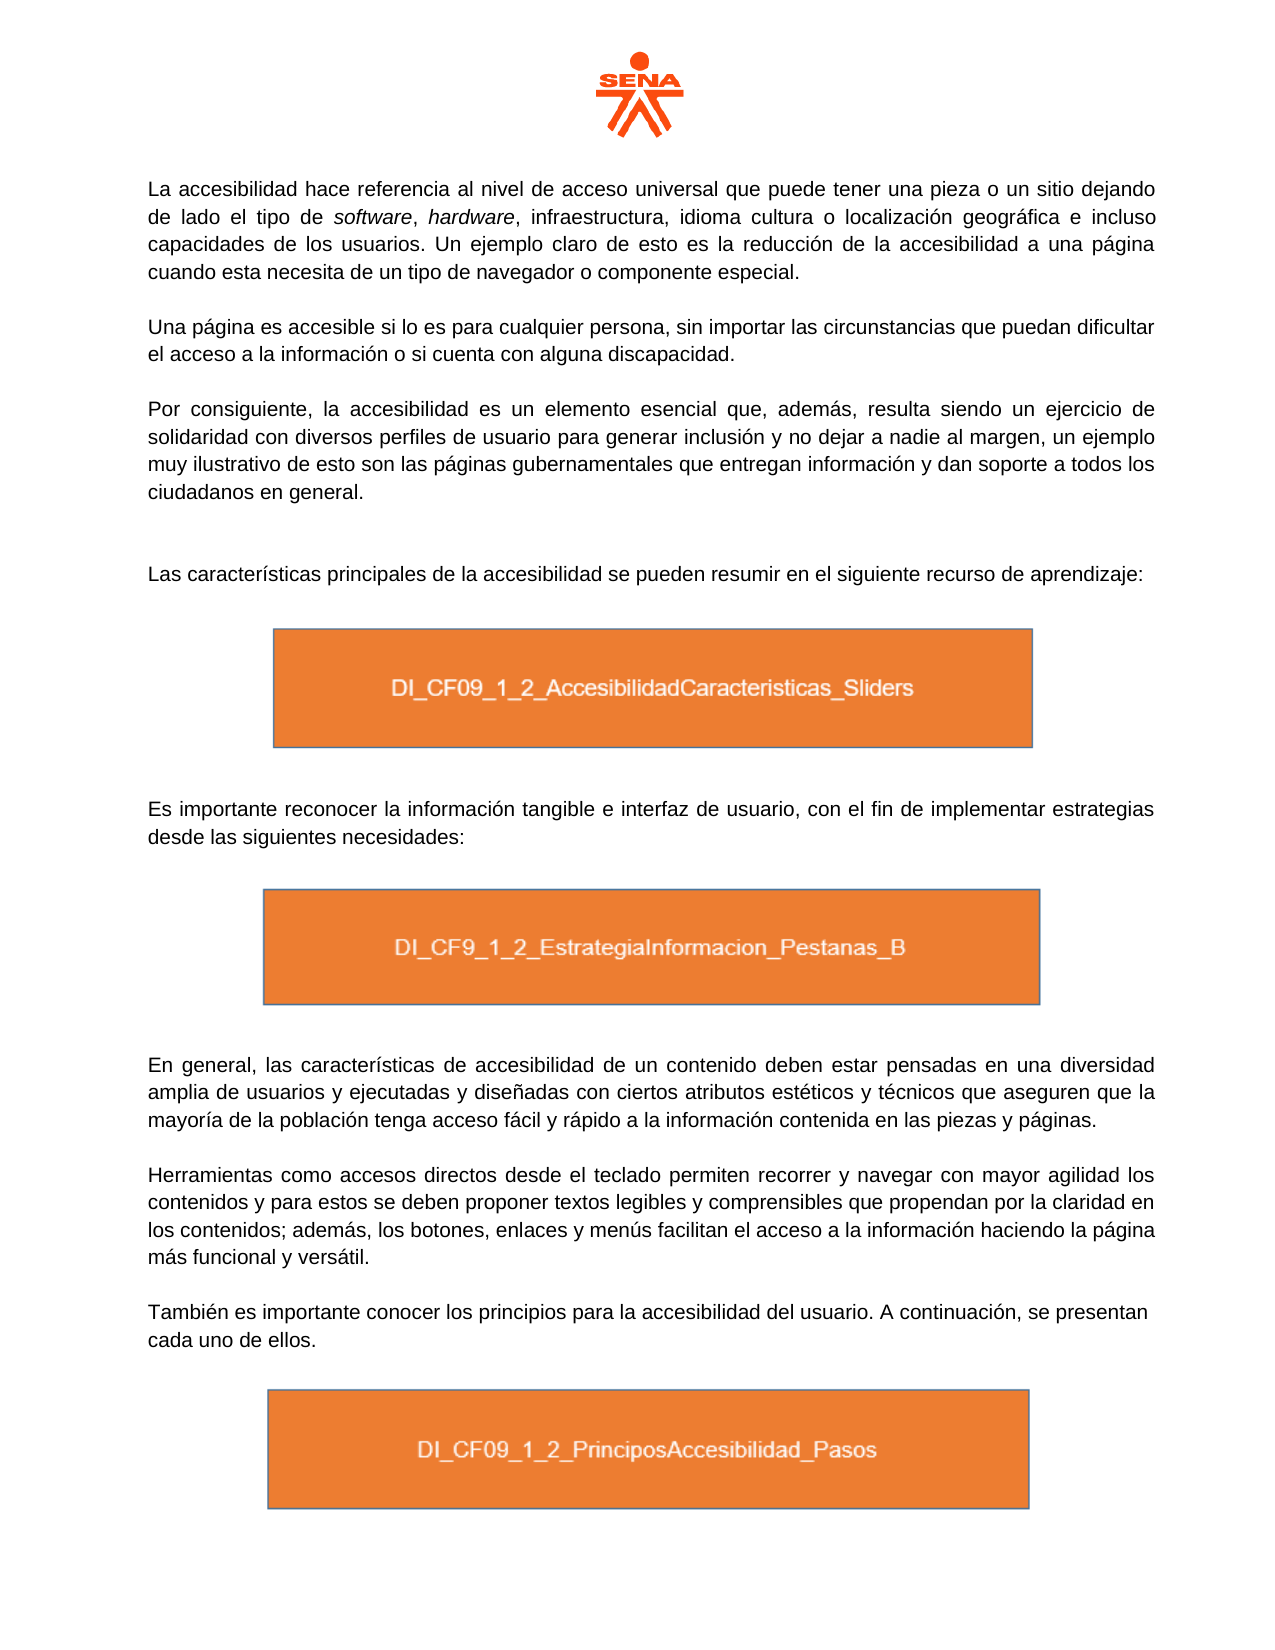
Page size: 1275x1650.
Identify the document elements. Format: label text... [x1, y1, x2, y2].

picture [264, 617, 1041, 761]
text En general, las características de accesibilidad de un contenido deben estar pensadas en una diversidad amplia de usuarios y ejecutadas y diseñadas con ciertos atributos estéticos y técnicos que aseguren que la mayoría de la población tenga acceso fácil y rápido a la información contenida en las piezas y páginas. [148, 1053, 1157, 1132]
text Es importante reconocer la información tangible e interfaz de usuario, con el fin de implementar estrategias desde las siguientes necesidades: [148, 797, 1157, 849]
text Las características principales de la accesibilidad se pueden resumir en el siguiente recurso de aprendizaje: [148, 562, 1157, 586]
text Por consiguiente, la accesibilidad es un elemento esencial que, además, resulta siendo un ejercicio de solidaridad con diversos perfiles de usuario para generar inclusión y no dejar a nadie al margen, un ejemplo muy ilustrativo de esto son las páginas gubernamentales que entregan información y dan soporte a todos los ciudadanos en general. [148, 397, 1157, 504]
text Herramientas como accesos directos desde el teclado permiten recorrer y navegar con mayor agilidad los contenidos y para estos se deben proponer textos legibles y comprensibles que propendan por la claridad en los contenidos; además, los botones, enlaces y menús facilitan el acceso a la información haciendo la página más funcional y versátil. [148, 1163, 1157, 1269]
picture [251, 879, 1053, 1017]
text Una página es accesible si lo es para cualquier persona, sin importar las circunstancias que puedan dificultar el acceso a la información o si cuenta con alguna discapacidad. [148, 315, 1157, 366]
picture [257, 1382, 1048, 1520]
text También es importante conocer los principios para la accesibilidad del usuario. A continuación, se presentan cada uno de ellos. [148, 1300, 1157, 1352]
text La accesibilidad hace referencia al nivel de acceso universal que puede tener una pieza o un sitio dejando de lado el tipo de software, hardware, infraestructura, idioma cultura o localización geográfica e incluso capacidades de los usuarios. Un ejemplo claro de esto es la reducción de la accesibilidad a una página cuando esta necesita de un tipo de navegador o componente especial. [148, 177, 1157, 284]
picture [585, 48, 690, 142]
